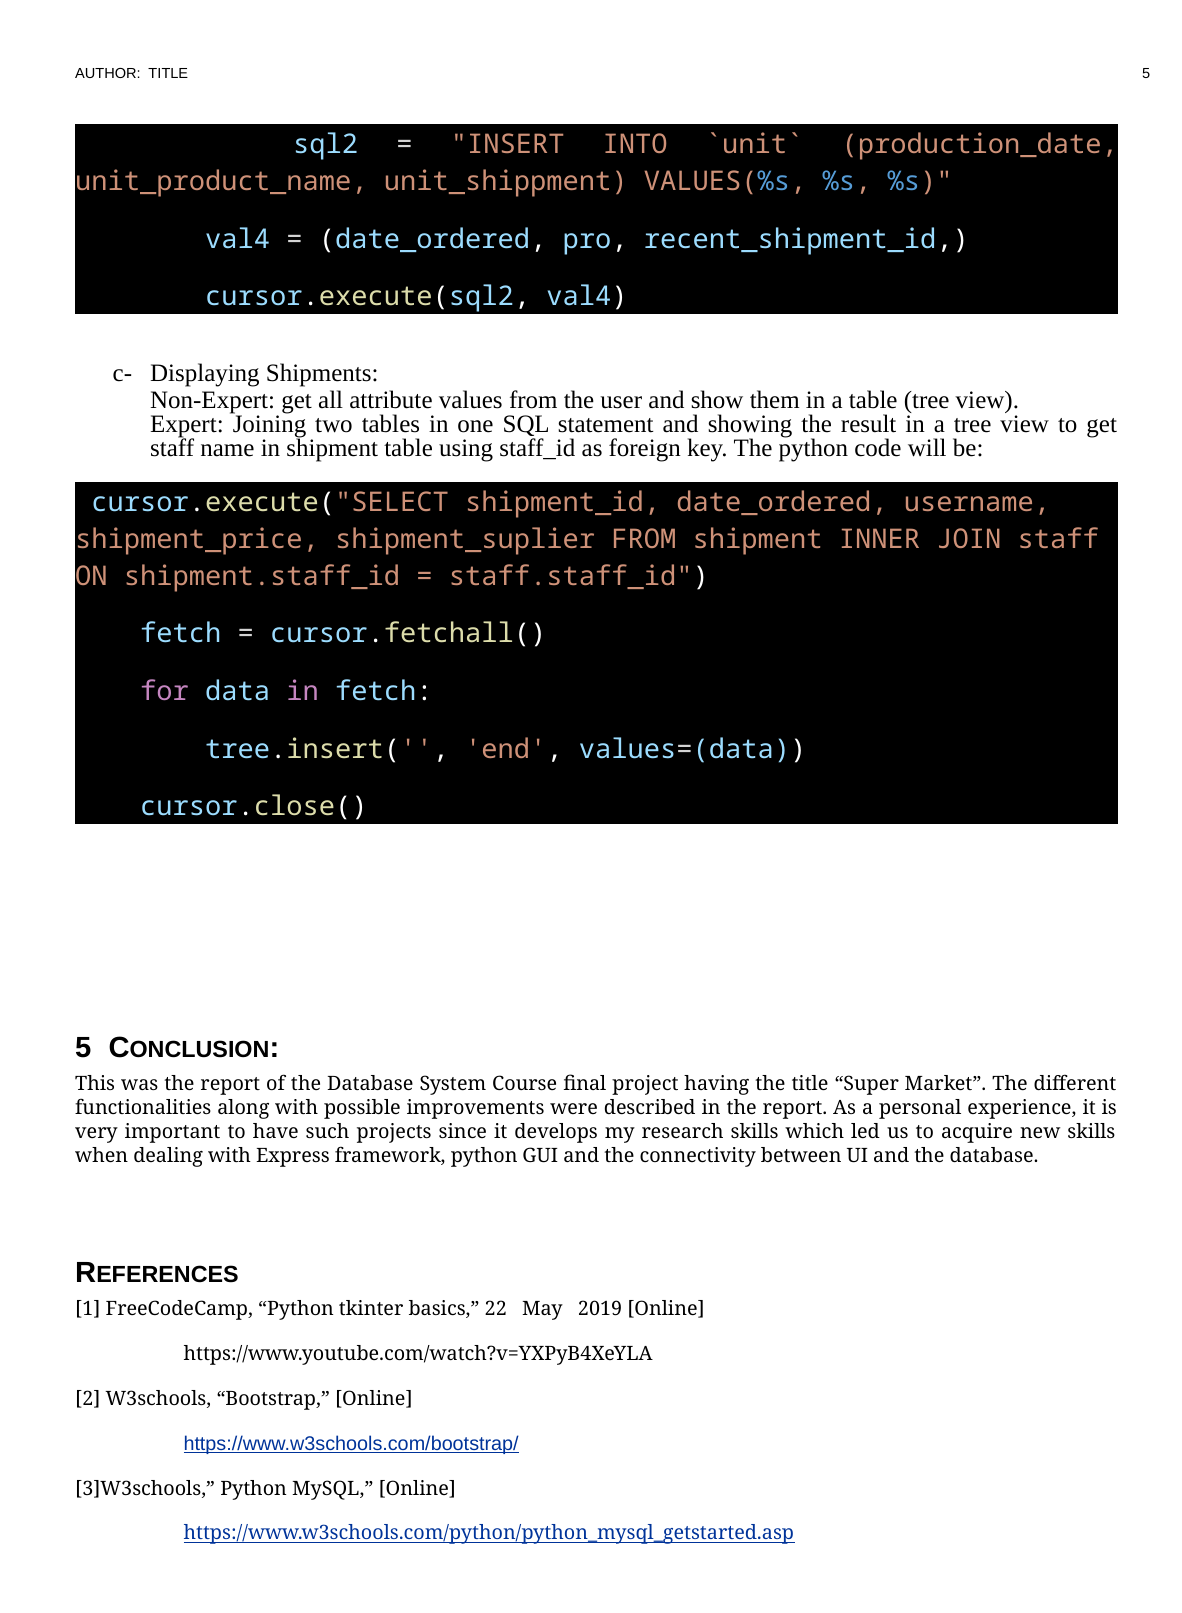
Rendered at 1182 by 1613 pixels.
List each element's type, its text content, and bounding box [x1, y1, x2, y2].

text cursor.close() [75, 787, 1118, 824]
text https://www.w3schools.com/python/python_mysql_getstarted.asp [108, 1521, 1118, 1544]
text [2] W3schools, “Bootstrap,” [Online] [75, 1386, 1118, 1410]
text sql2 = "INSERT INTO `unit` (production_date, unit_product_name, unit_shippment) VALUES(%s, %s, %s)" [75, 124, 1118, 198]
text cursor.execute(sql2, val4) [75, 277, 1118, 314]
text [3]W3schools,” Python MySQL,” [Online] [75, 1476, 1118, 1500]
text https://www.w3schools.com/bootstrap/ [108, 1431, 1118, 1455]
text fetch = cursor.fetchall() [75, 614, 1118, 651]
text for data in fetch: [75, 671, 1118, 708]
text https://www.youtube.com/watch?v=YXPyB4XeYLA [108, 1341, 1118, 1365]
text val4 = (date_ordered, pro, recent_shipment_id,) [75, 219, 1118, 256]
list Non-Expert: get all attribute values from the user and show them in a table (tree view). [150, 389, 1118, 413]
list Expert: Joining two tables in one SQL statement and showing the result in a tree view to get staff name in shipment table using staff_id as foreign key. The python code will be: [150, 413, 1118, 461]
subtitle 5 Conclusion: [75, 1036, 1118, 1063]
text cursor.execute("SELECT shipment_id, date_ordered, username, shipment_price, shipment_suplier FROM shipment INNER JOIN staff ON shipment.staff_id = staff.staff_id") [75, 482, 1118, 593]
list Displaying Shipments: [112, 358, 1118, 387]
text tree.insert('', 'end', values=(data)) [75, 729, 1118, 766]
text This was the report of the Database System Course final project having the title “Super Market”. The different functionalities along with possible improvements were described in the report. As a personal experience, it is very important to have such projects since it develops my research skills which led us to acquire new skills when dealing with Express framework, python GUI and the connectivity between UI and the database. [75, 1072, 1118, 1167]
subtitle References [75, 1261, 1118, 1288]
text [1] FreeCodeCamp, “Python tkinter basics,” 22 May 2019 [Online] [75, 1297, 1118, 1321]
